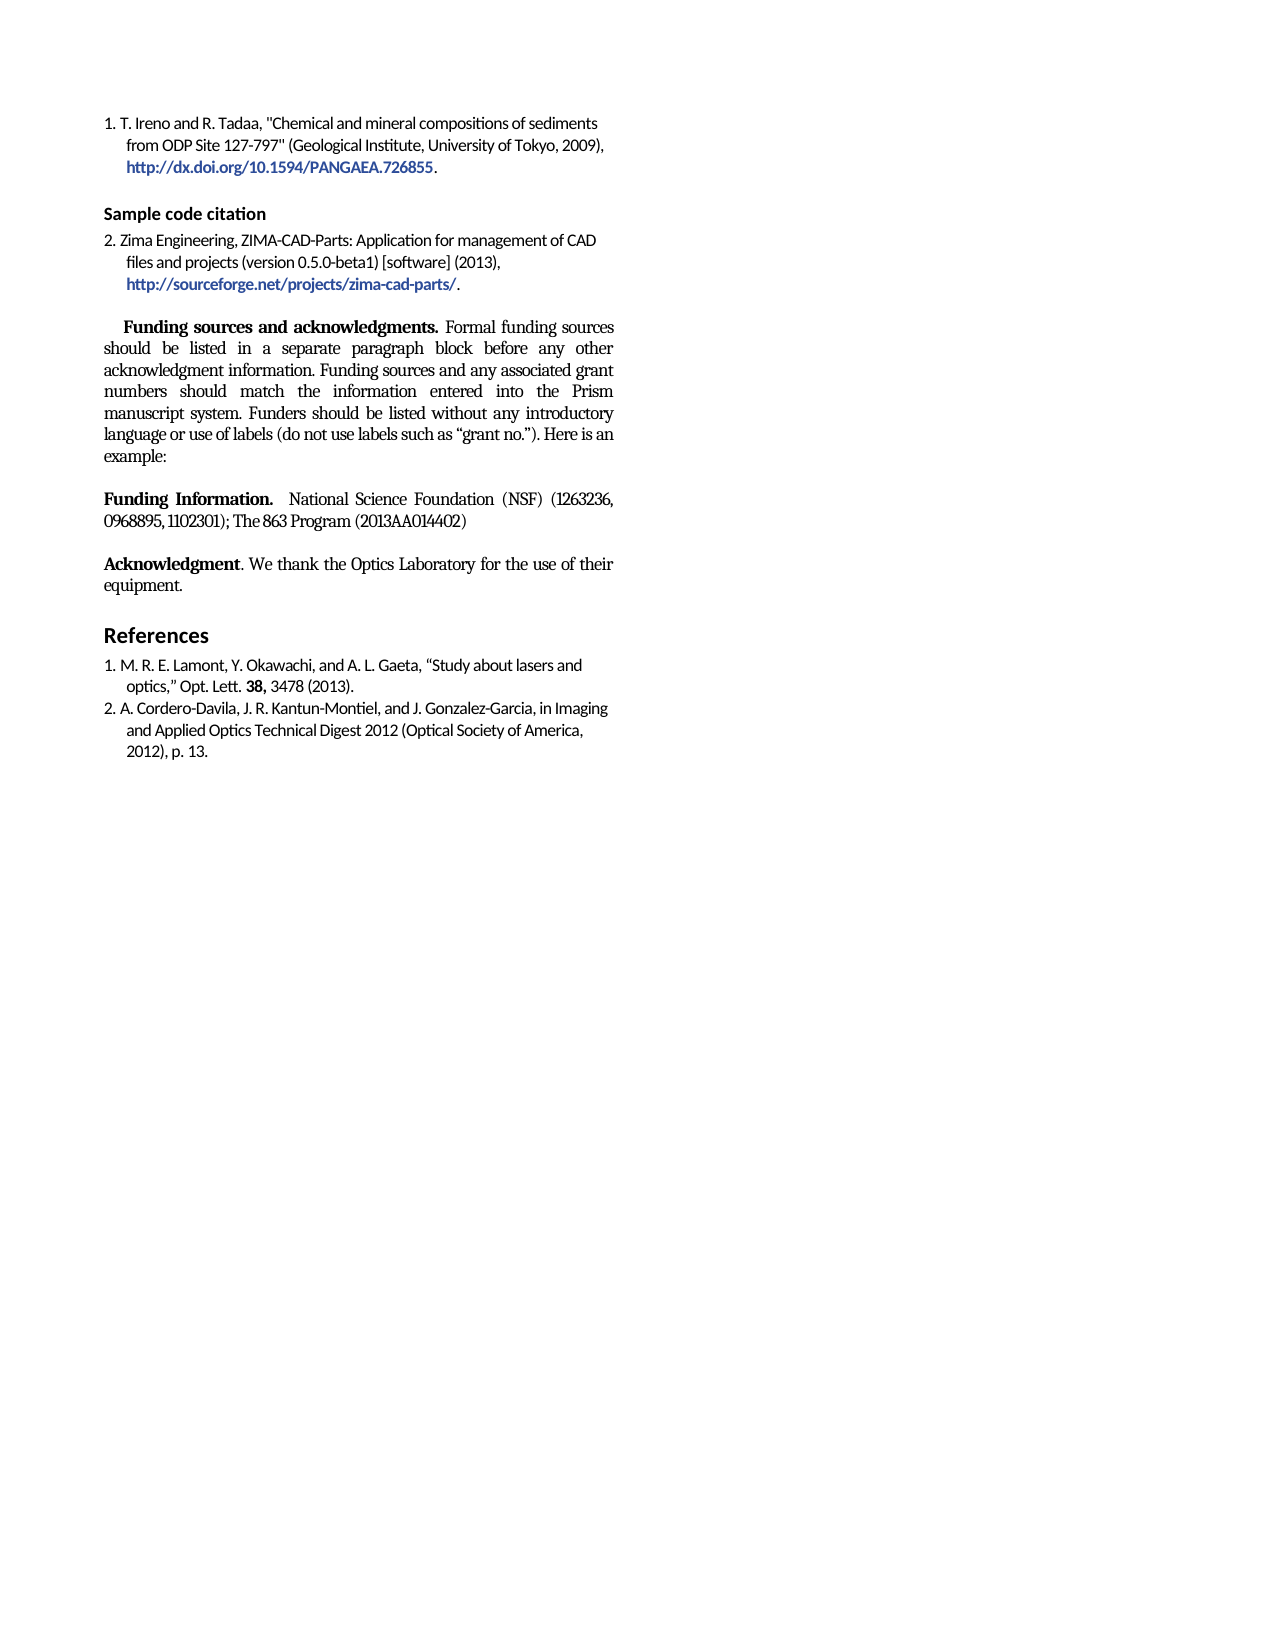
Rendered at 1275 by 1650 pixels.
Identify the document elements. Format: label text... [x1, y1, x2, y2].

text Acknowledgment. We thank the Optics Laboratory for the use of their equipment. [103, 553, 614, 596]
text Funding sources and acknowledgments. Formal funding sources should be listed in a separate paragraph block before any other acknowledgment information. Funding sources and any associated grant numbers should match the information entered into the Prism manuscript system. Funders should be listed without any introductory language or use of labels (do not use labels such as “grant no.”). Here is an example: [103, 316, 614, 467]
text Sample code citation [103, 202, 614, 225]
list Zima Engineering, ZIMA-CAD-Parts: Application for management of CAD files and projects (version 0.5.0-beta1) [software] (2013), http://sourceforge.net/projects/zima-cad-parts/. [103, 229, 614, 294]
text References [103, 621, 614, 649]
list M. R. E. Lamont, Y. Okawachi, and A. L. Gaeta, “Study about lasers and optics,” Opt. Lett. 38, 3478 (2013). [103, 654, 614, 697]
list A. Cordero-Davila, J. R. Kantun-Montiel, and J. Gonzalez-Garcia, in Imaging and Applied Optics Technical Digest 2012 (Optical Society of America, 2012), p. 13. [103, 697, 614, 762]
list T. Ireno and R. Tadaa, "Chemical and mineral compositions of sediments from ODP Site 127-797" (Geological Institute, University of Tokyo, 2009), http://dx.doi.org/10.1594/PANGAEA.726855. [103, 112, 614, 177]
text Funding Information. National Science Foundation (NSF) (1263236, 0968895, 1102301); The 863 Program (2013AA014402) [103, 489, 614, 532]
